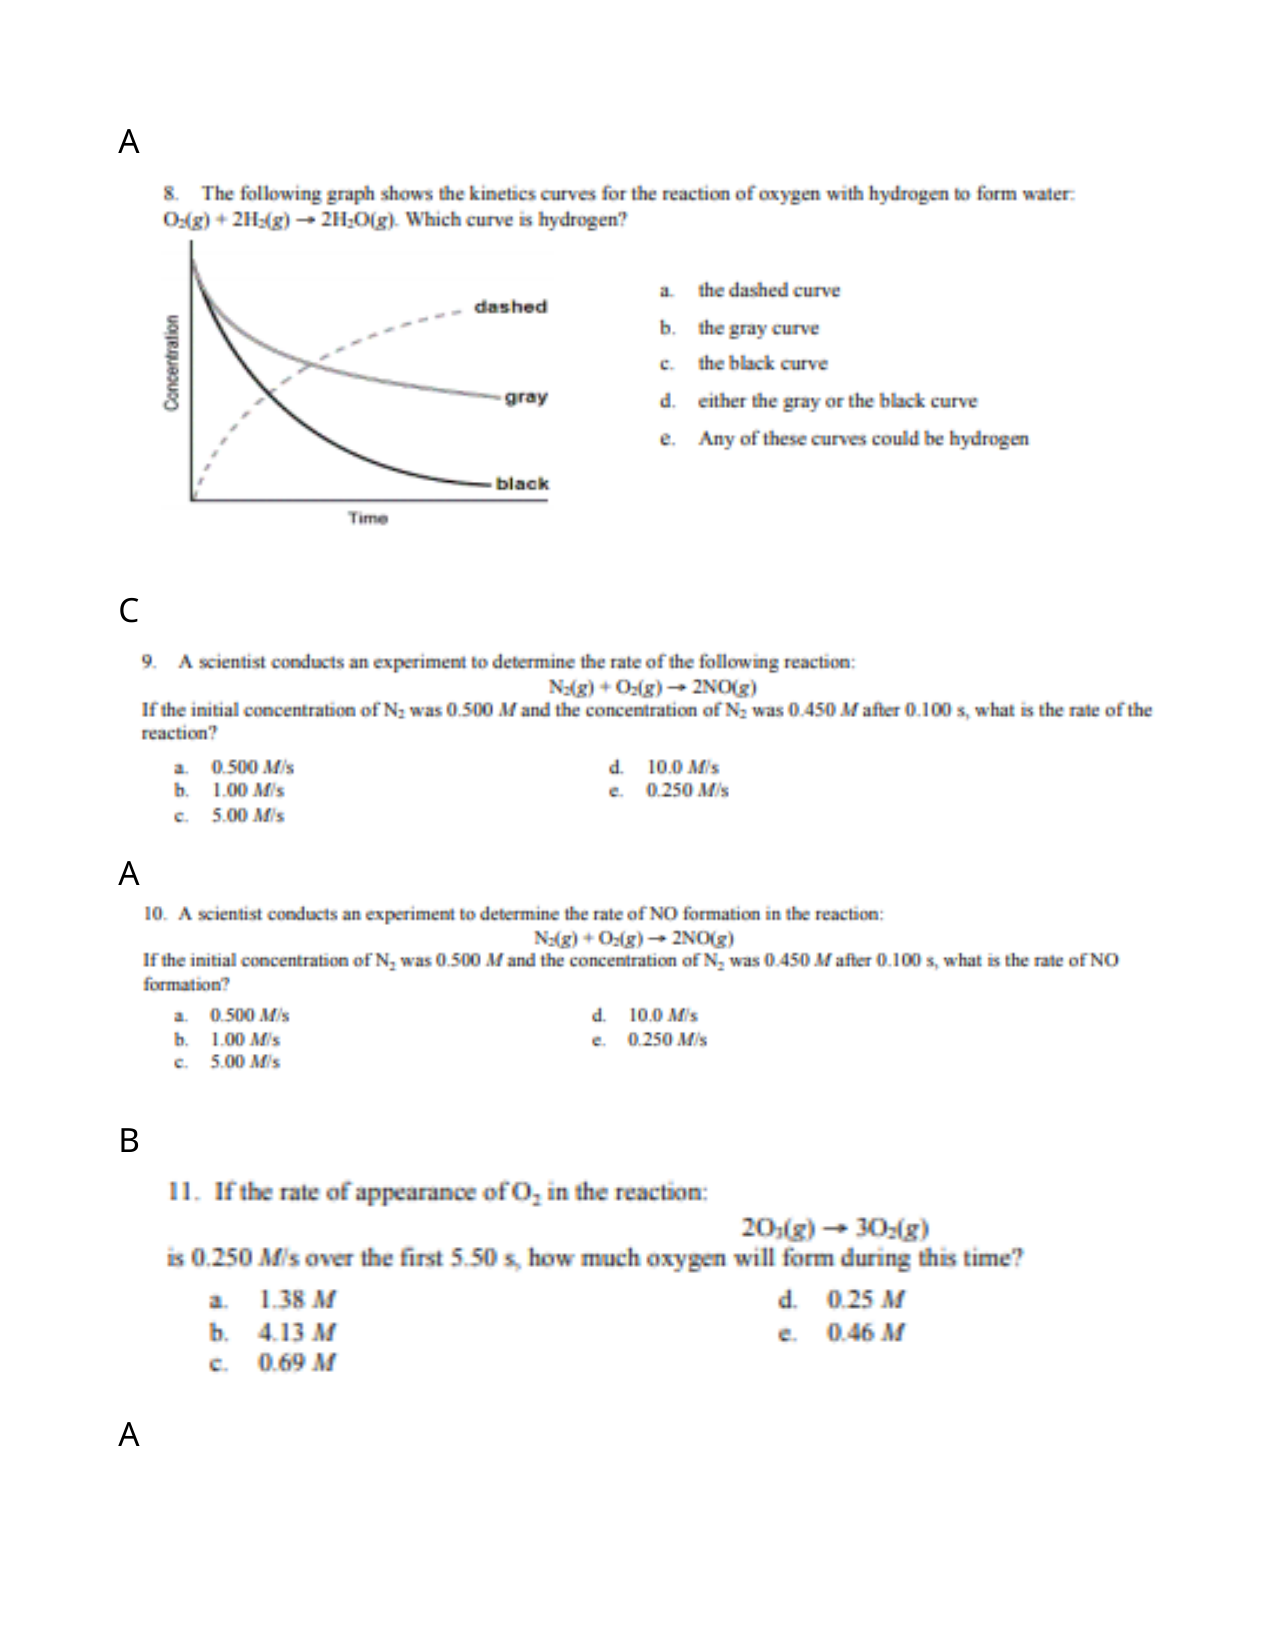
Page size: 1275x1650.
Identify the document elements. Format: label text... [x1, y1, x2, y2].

picture [118, 1162, 1190, 1411]
picture [118, 895, 1202, 1117]
text A [118, 118, 1157, 163]
text B [118, 1117, 1157, 1162]
text A [118, 850, 1157, 895]
text C [118, 587, 1157, 632]
picture [118, 632, 1204, 850]
picture [118, 163, 1191, 587]
text A [118, 1411, 1157, 1456]
